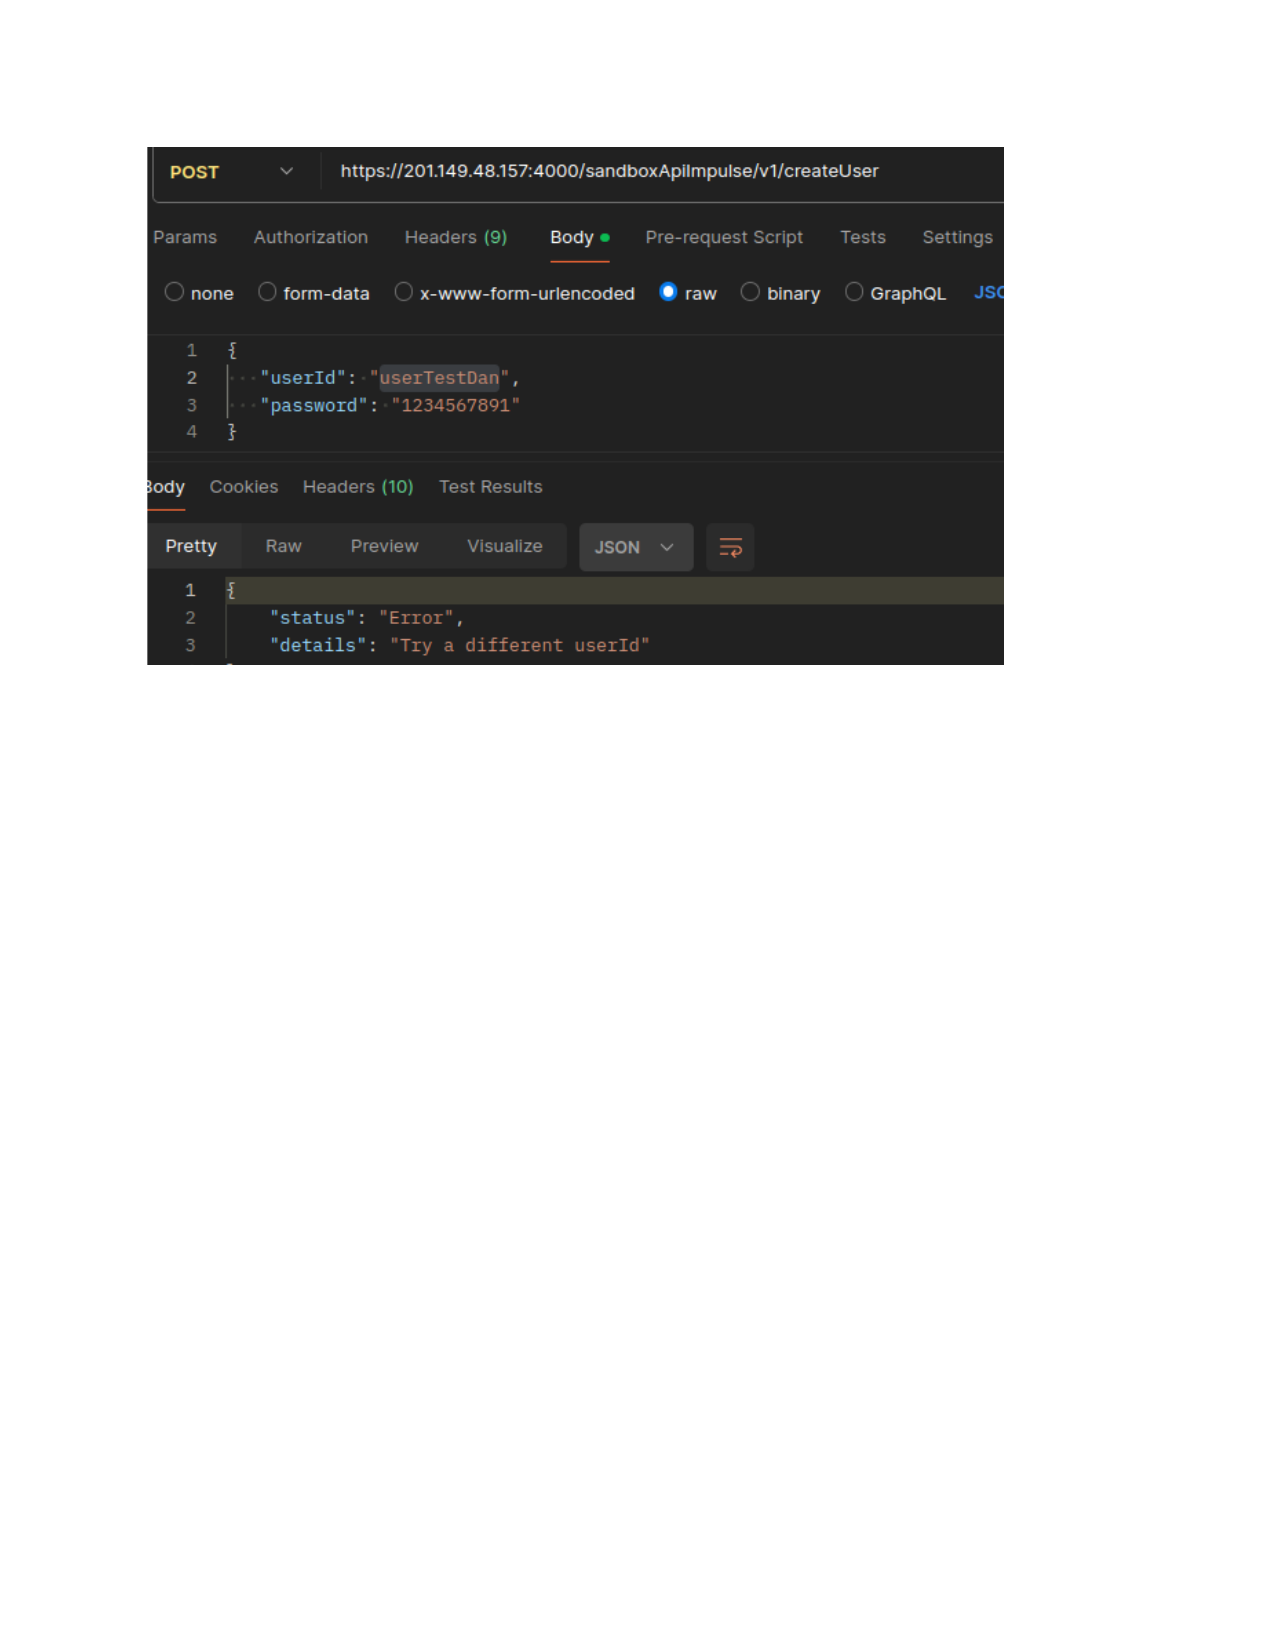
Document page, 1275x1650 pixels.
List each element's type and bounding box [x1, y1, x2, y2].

picture [147, 147, 1004, 665]
